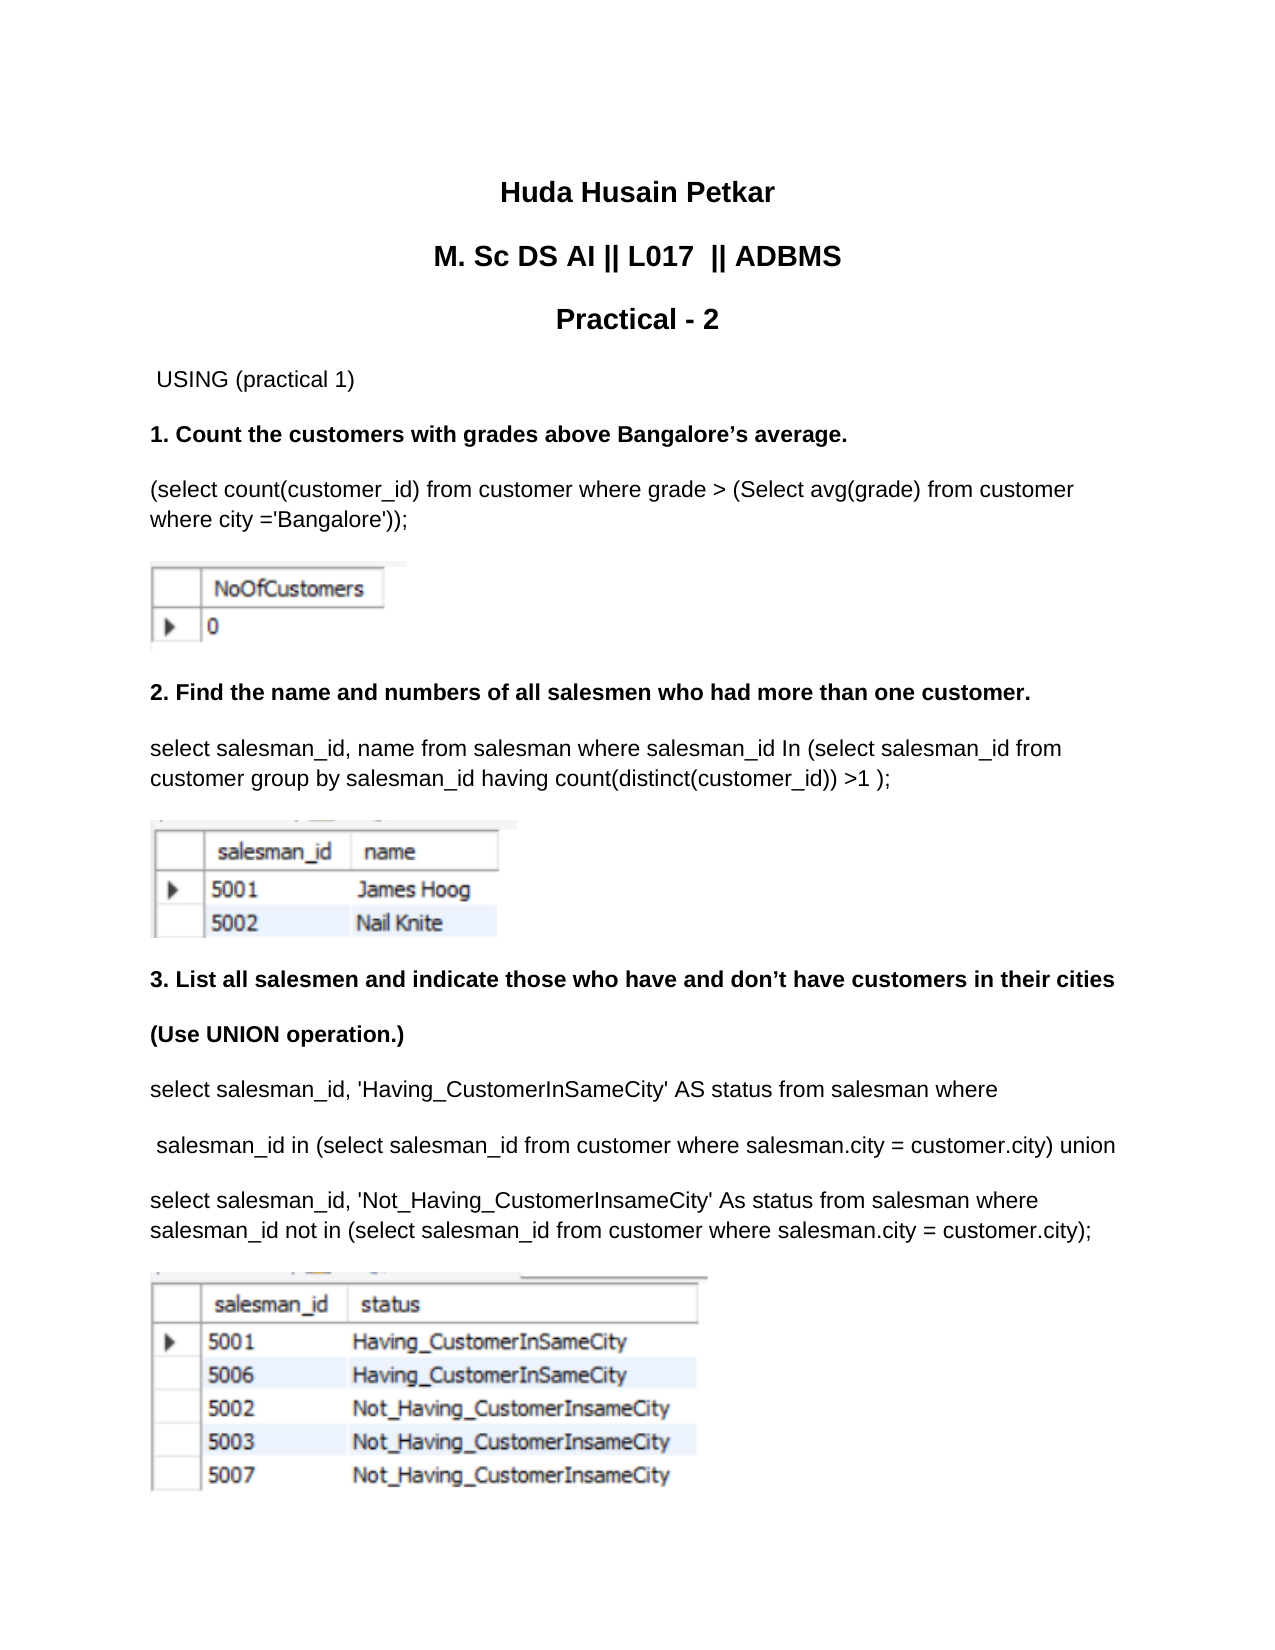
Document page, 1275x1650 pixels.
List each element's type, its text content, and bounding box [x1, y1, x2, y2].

text select salesman_id, 'Not_Having_CustomerInsameCity' As status from salesman where salesman_id not in (select salesman_id from customer where salesman.city = customer.city); [150, 1187, 1125, 1243]
text USING (practical 1) [150, 366, 1125, 392]
text 3. List all salesmen and indicate those who have and don’t have customers in their cities [150, 966, 1125, 992]
text 2. Find the name and numbers of all salesmen who had more than one customer. [150, 679, 1125, 706]
picture [150, 820, 518, 938]
text M. Sc DS AI || L017 || ADBMS [150, 238, 1125, 272]
text (select count(customer_id) from customer where grade > (Select avg(grade) from customer where city ='Bangalore')); [150, 476, 1125, 533]
picture [150, 561, 407, 651]
text select salesman_id, 'Having_CustomerInSameCity' AS status from salesman where [150, 1076, 1125, 1103]
text (Use UNION operation.) [150, 1021, 1125, 1048]
text 1. Count the customers with grades above Bangalore’s average. [150, 421, 1125, 447]
text select salesman_id, name from salesman where salesman_id In (select salesman_id from customer group by salesman_id having count(distinct(customer_id)) >1 ); [150, 734, 1125, 791]
text Practical - 2 [150, 302, 1125, 336]
text salesman_id in (select salesman_id from customer where salesman.city = customer.city) union [150, 1132, 1125, 1158]
picture [150, 1272, 708, 1495]
text Huda Husain Petkar [150, 175, 1125, 208]
